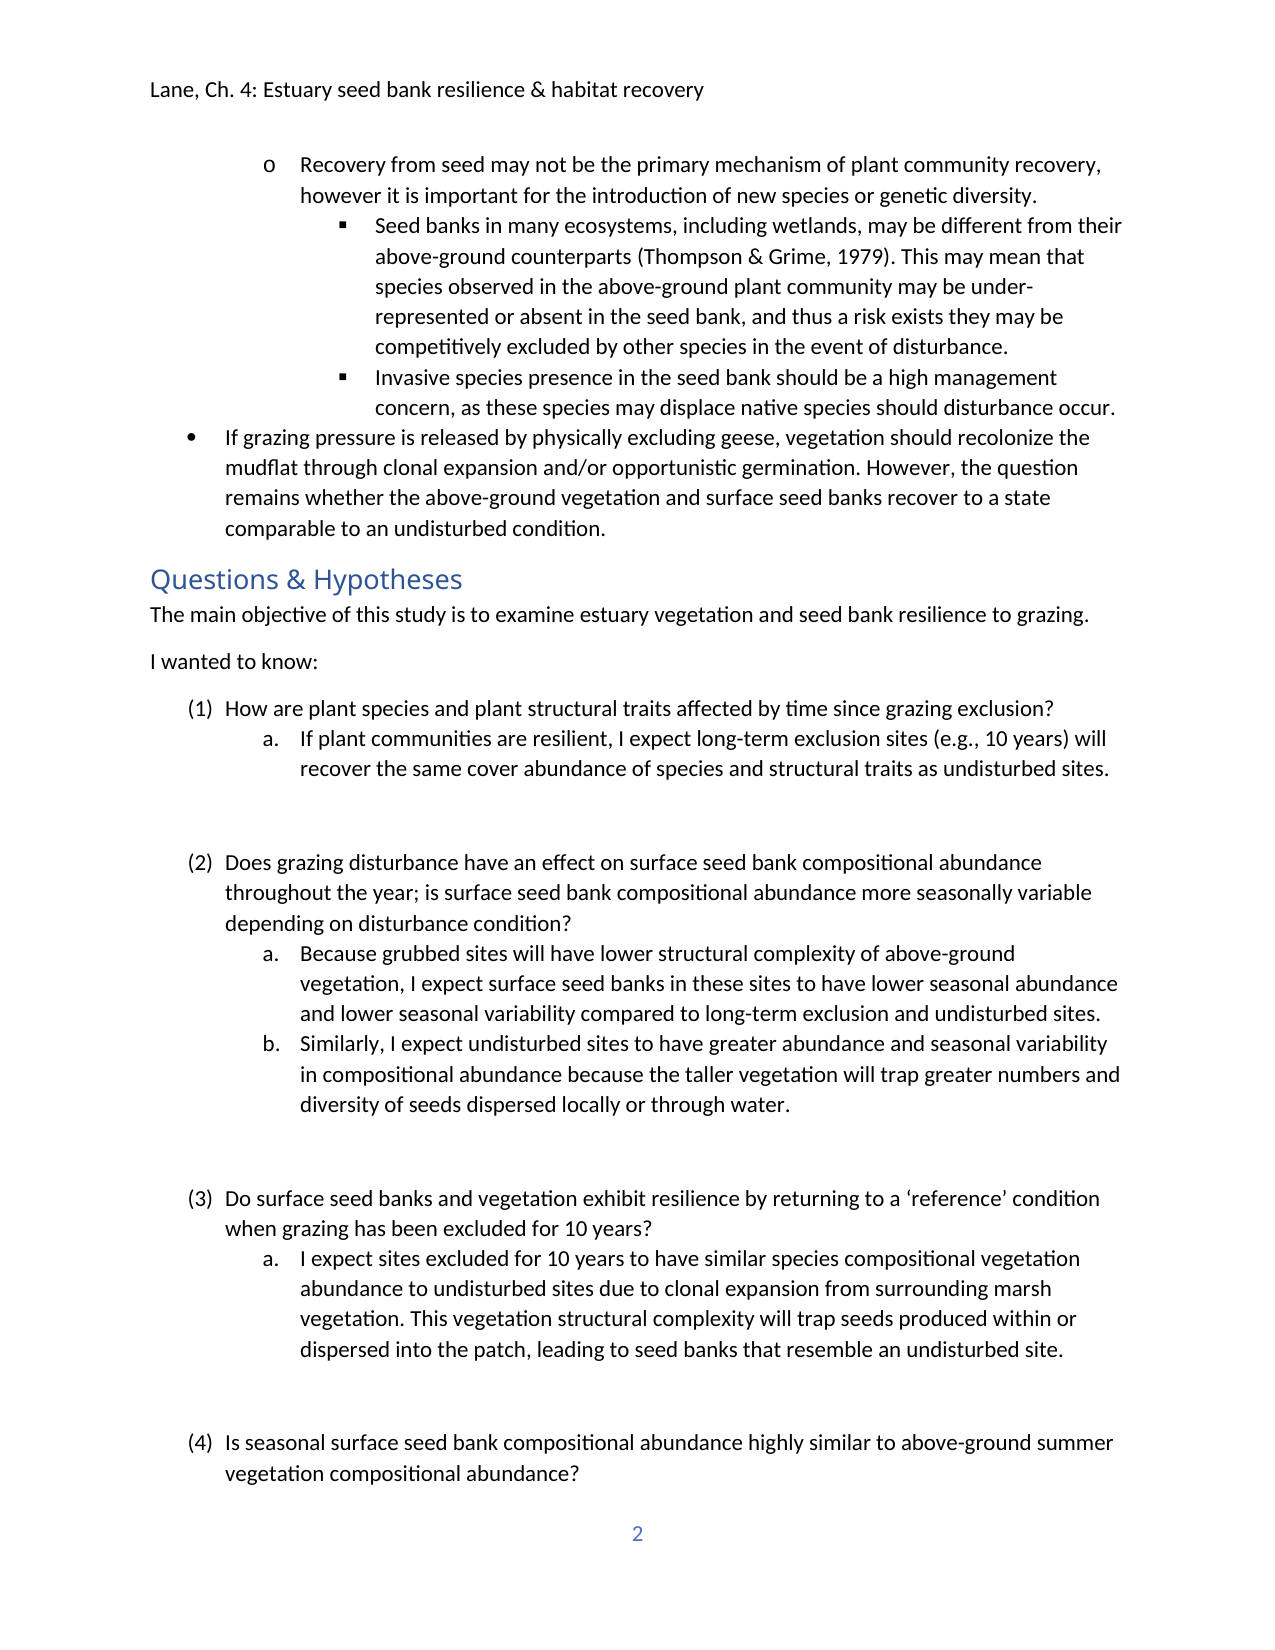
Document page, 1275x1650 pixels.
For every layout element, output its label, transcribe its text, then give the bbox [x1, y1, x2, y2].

list Because grubbed sites will have lower structural complexity of above-ground vegetation, I expect surface seed banks in these sites to have lower seasonal abundance and lower seasonal variability compared to long-term exclusion and undisturbed sites. [262, 939, 1125, 1027]
list If grazing pressure is released by physically excluding geese, vegetation should recolonize the mudflat through clonal expansion and/or opportunistic germination. However, the question remains whether the above-ground vegetation and surface seed banks recover to a state comparable to an undisturbed condition. [187, 423, 1125, 542]
text The main objective of this study is to examine estuary vegetation and seed bank resilience to grazing. [150, 600, 1125, 628]
text I wanted to know: [150, 647, 1125, 675]
list Invasive species presence in the seed bank should be a high management concern, as these species may displace native species should disturbance occur. [337, 363, 1125, 421]
subtitle Questions & Hypotheses [150, 561, 1125, 597]
list Do surface seed banks and vegetation exhibit resilience by returning to a ‘reference’ condition when grazing has been excluded for 10 years? [187, 1184, 1125, 1242]
list Does grazing disturbance have an effect on surface seed bank compositional abundance throughout the year; is surface seed bank compositional abundance more seasonally variable depending on disturbance condition? [187, 848, 1125, 937]
list How are plant species and plant structural traits affected by time since grazing exclusion? [187, 694, 1125, 722]
list If plant communities are resilient, I expect long-term exclusion sites (e.g., 10 years) will recover the same cover abundance of species and structural traits as undisturbed sites. [262, 724, 1125, 782]
list Is seasonal surface seed bank compositional abundance highly similar to above-ground summer vegetation compositional abundance? [187, 1428, 1125, 1487]
list Similarly, I expect undisturbed sites to have greater abundance and seasonal variability in compositional abundance because the taller vegetation will trap greater numbers and diversity of seeds dispersed locally or through water. [262, 1029, 1125, 1118]
list Recovery from seed may not be the primary mechanism of plant community recovery, however it is important for the introduction of new species or genetic diversity. [262, 150, 1125, 209]
list Seed banks in many ecosystems, including wetlands, may be different from their above-ground counterparts (Thompson & Grime, 1979). This may mean that species observed in the above-ground plant community may be under-represented or absent in the seed bank, and thus a risk exists they may be competitively excluded by other species in the event of disturbance. [337, 212, 1125, 360]
list I expect sites excluded for 10 years to have similar species compositional vegetation abundance to undisturbed sites due to clonal expansion from surrounding marsh vegetation. This vegetation structural complexity will trap seeds produced within or dispersed into the patch, leading to seed banks that resemble an undisturbed site. [262, 1244, 1125, 1363]
